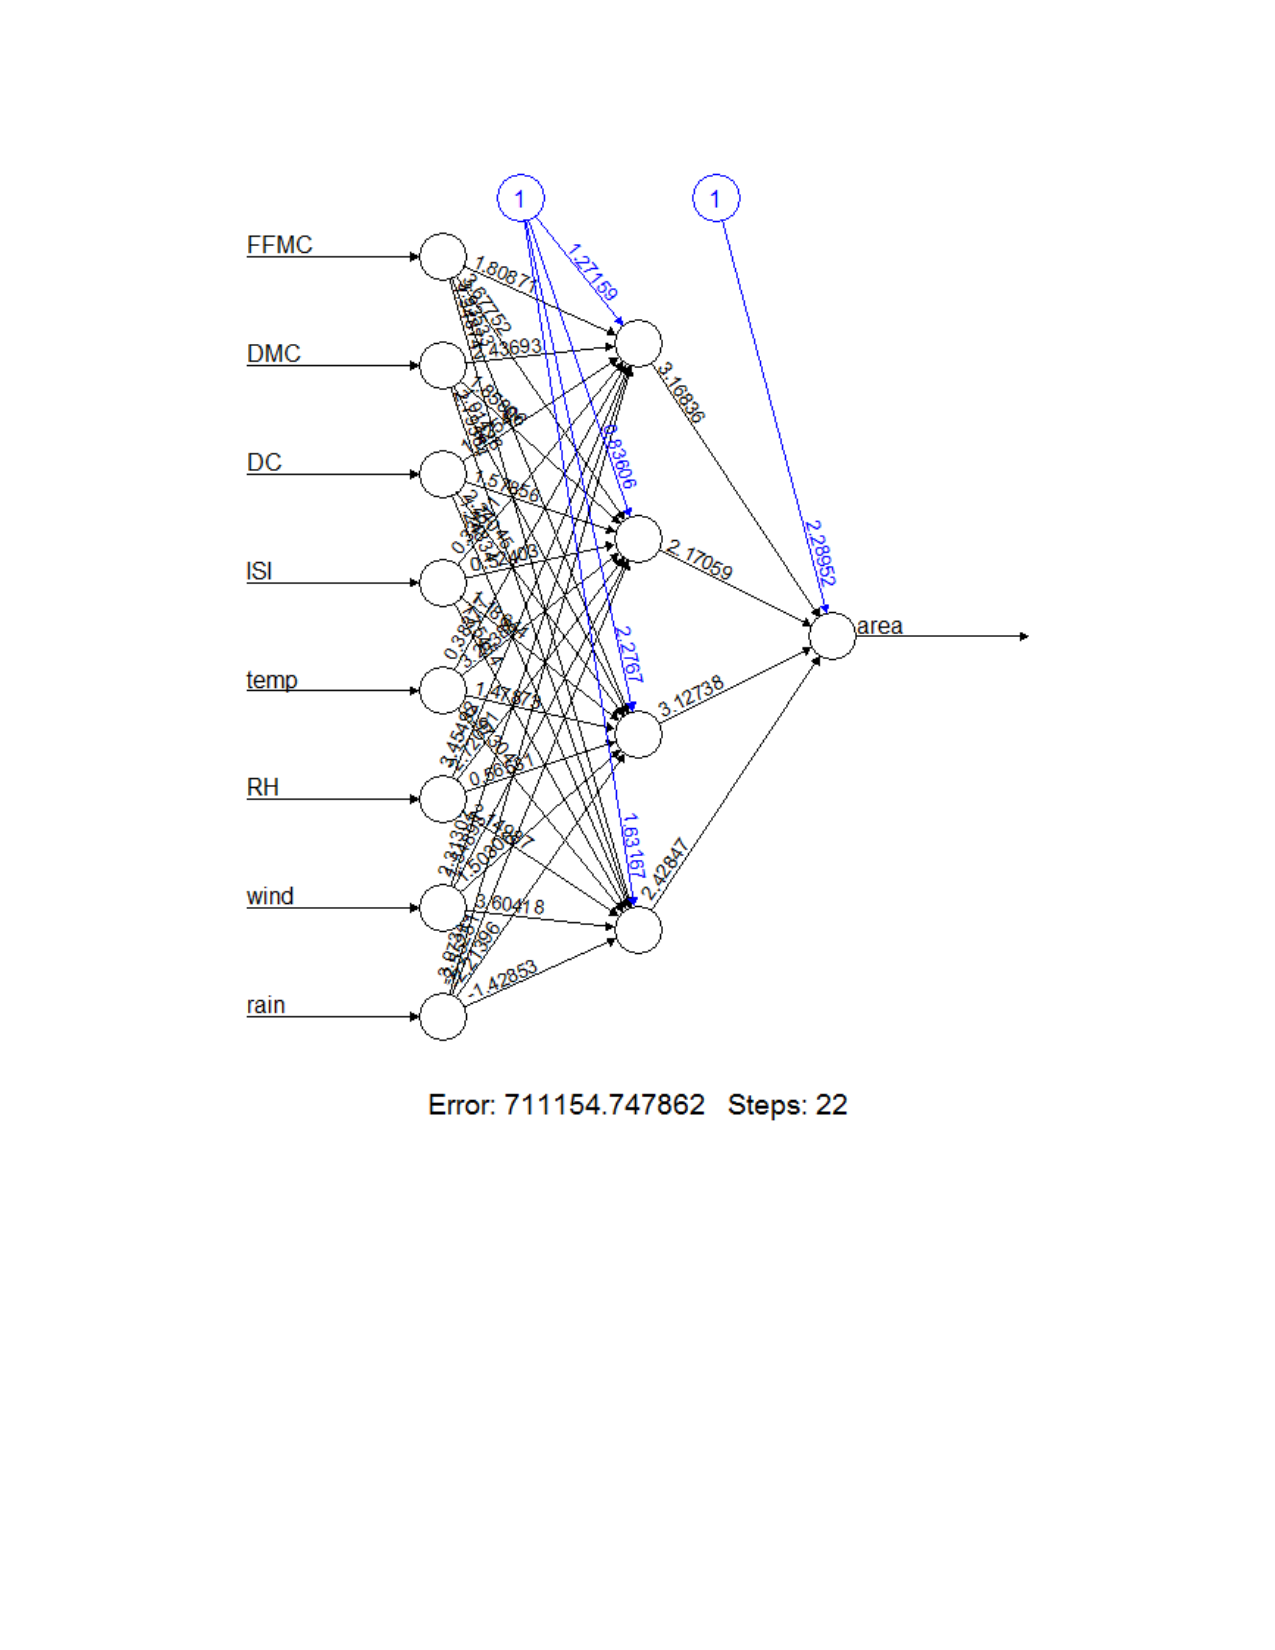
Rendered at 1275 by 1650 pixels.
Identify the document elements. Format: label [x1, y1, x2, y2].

picture [150, 150, 1125, 1125]
